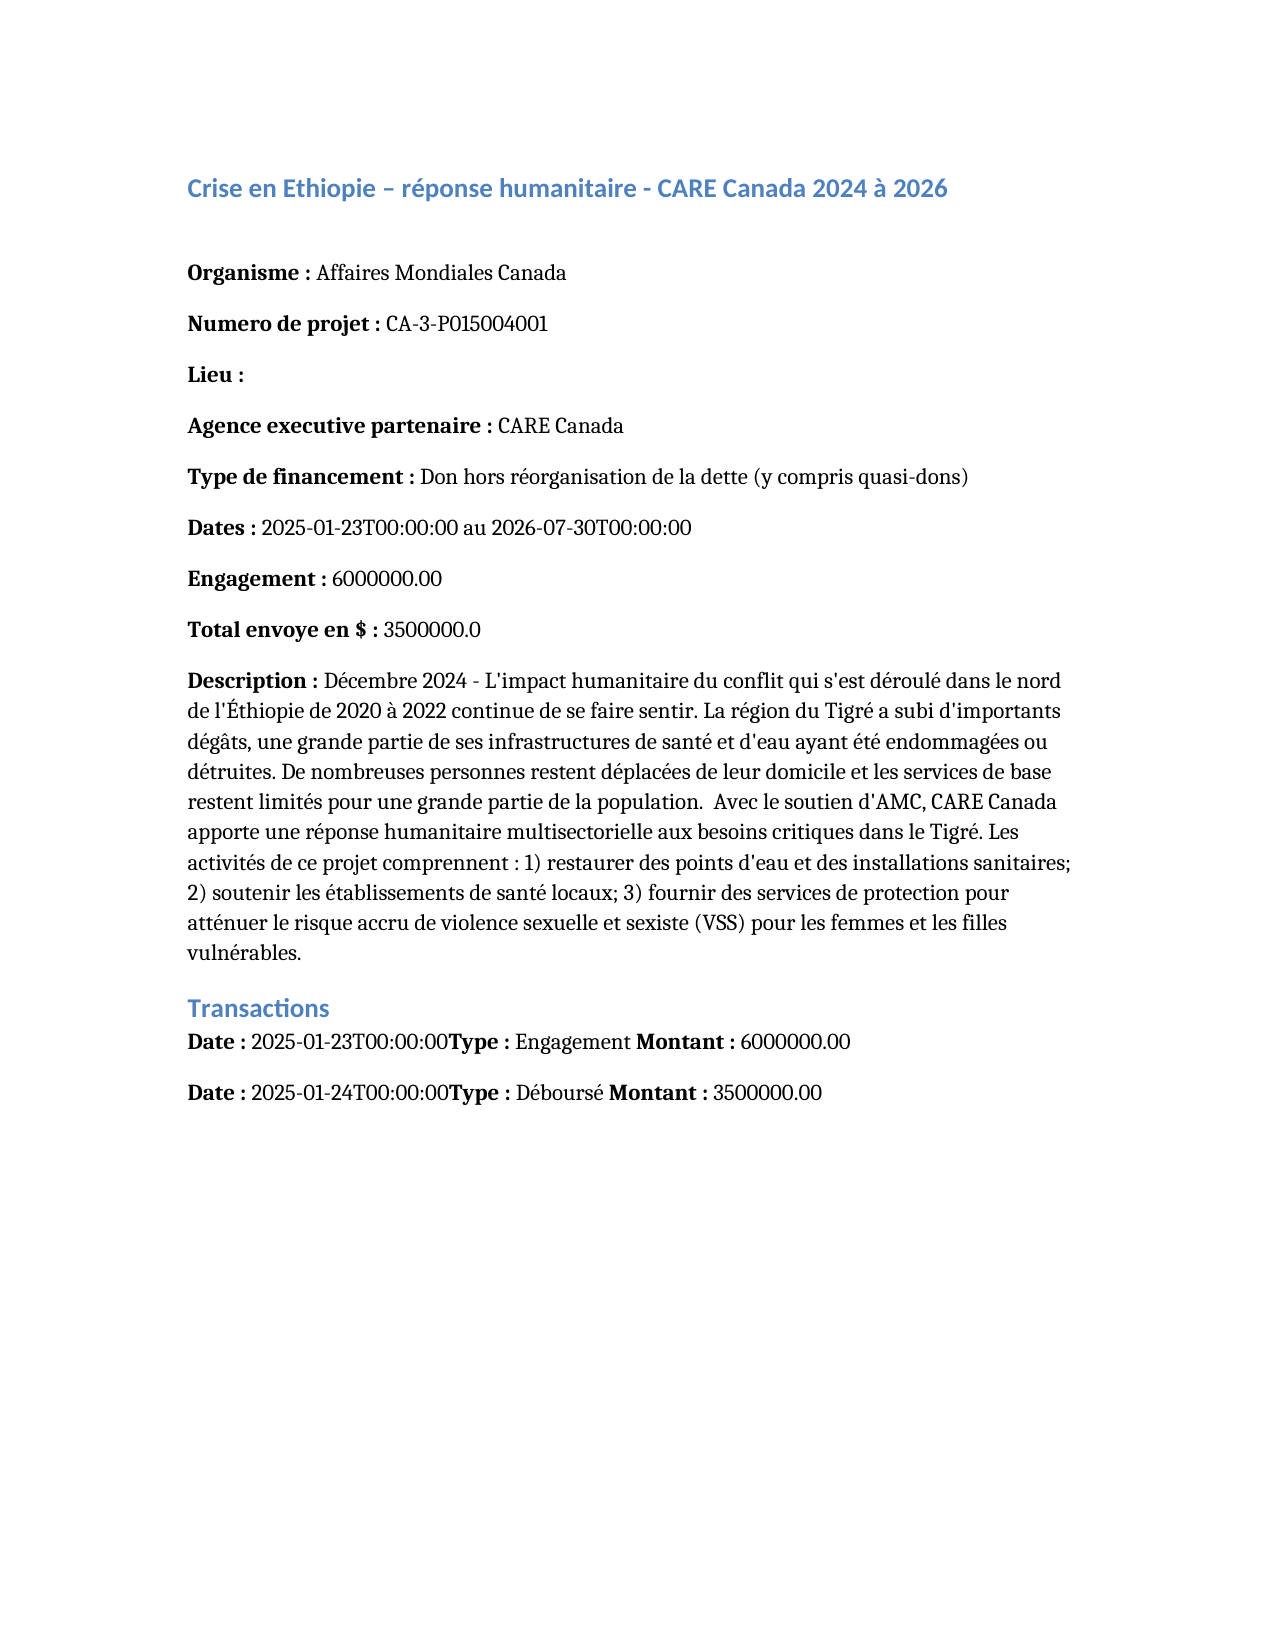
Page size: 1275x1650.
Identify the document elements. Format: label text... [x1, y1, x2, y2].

text Date : 2025-01-23T00:00:00Type : Engagement Montant : 6000000.00 [187, 1029, 1087, 1055]
subtitle Transactions [187, 991, 1087, 1024]
text Total envoye en $ : 3500000.0 [187, 617, 1087, 643]
text Dates : 2025-01-23T00:00:00 au 2026-07-30T00:00:00 [187, 515, 1087, 541]
text Numero de projet : CA-3-P015004001 [187, 311, 1087, 337]
text Organisme : Affaires Mondiales Canada [187, 260, 1087, 286]
subtitle Crise en Ethiopie – réponse humanitaire - CARE Canada 2024 à 2026 [187, 171, 1087, 204]
text Date : 2025-01-24T00:00:00Type : Déboursé Montant : 3500000.00 [187, 1080, 1087, 1106]
text Engagement : 6000000.00 [187, 566, 1087, 592]
text Agence executive partenaire : CARE Canada [187, 413, 1087, 439]
text Lieu : [187, 362, 1087, 388]
text Description : Décembre 2024 - L'impact humanitaire du conflit qui s'est déroulé dans le nord de l'Éthiopie de 2020 à 2022 continue de se faire sentir. La région du Tigré a subi d'importants dégâts, une grande partie de ses infrastructures de santé et d'eau ayant été endommagées ou détruites. De nombreuses personnes restent déplacées de leur domicile et les services de base restent limités pour une grande partie de la population. Avec le soutien d'AMC, CARE Canada apporte une réponse humanitaire multisectorielle aux besoins critiques dans le Tigré. Les activités de ce projet comprennent : 1) restaurer des points d'eau et des installations sanitaires; 2) soutenir les établissements de santé locaux; 3) fournir des services de protection pour atténuer le risque accru de violence sexuelle et sexiste (VSS) pour les femmes et les filles vulnérables. [187, 668, 1087, 966]
text Type de financement : Don hors réorganisation de la dette (y compris quasi-dons) [187, 464, 1087, 490]
